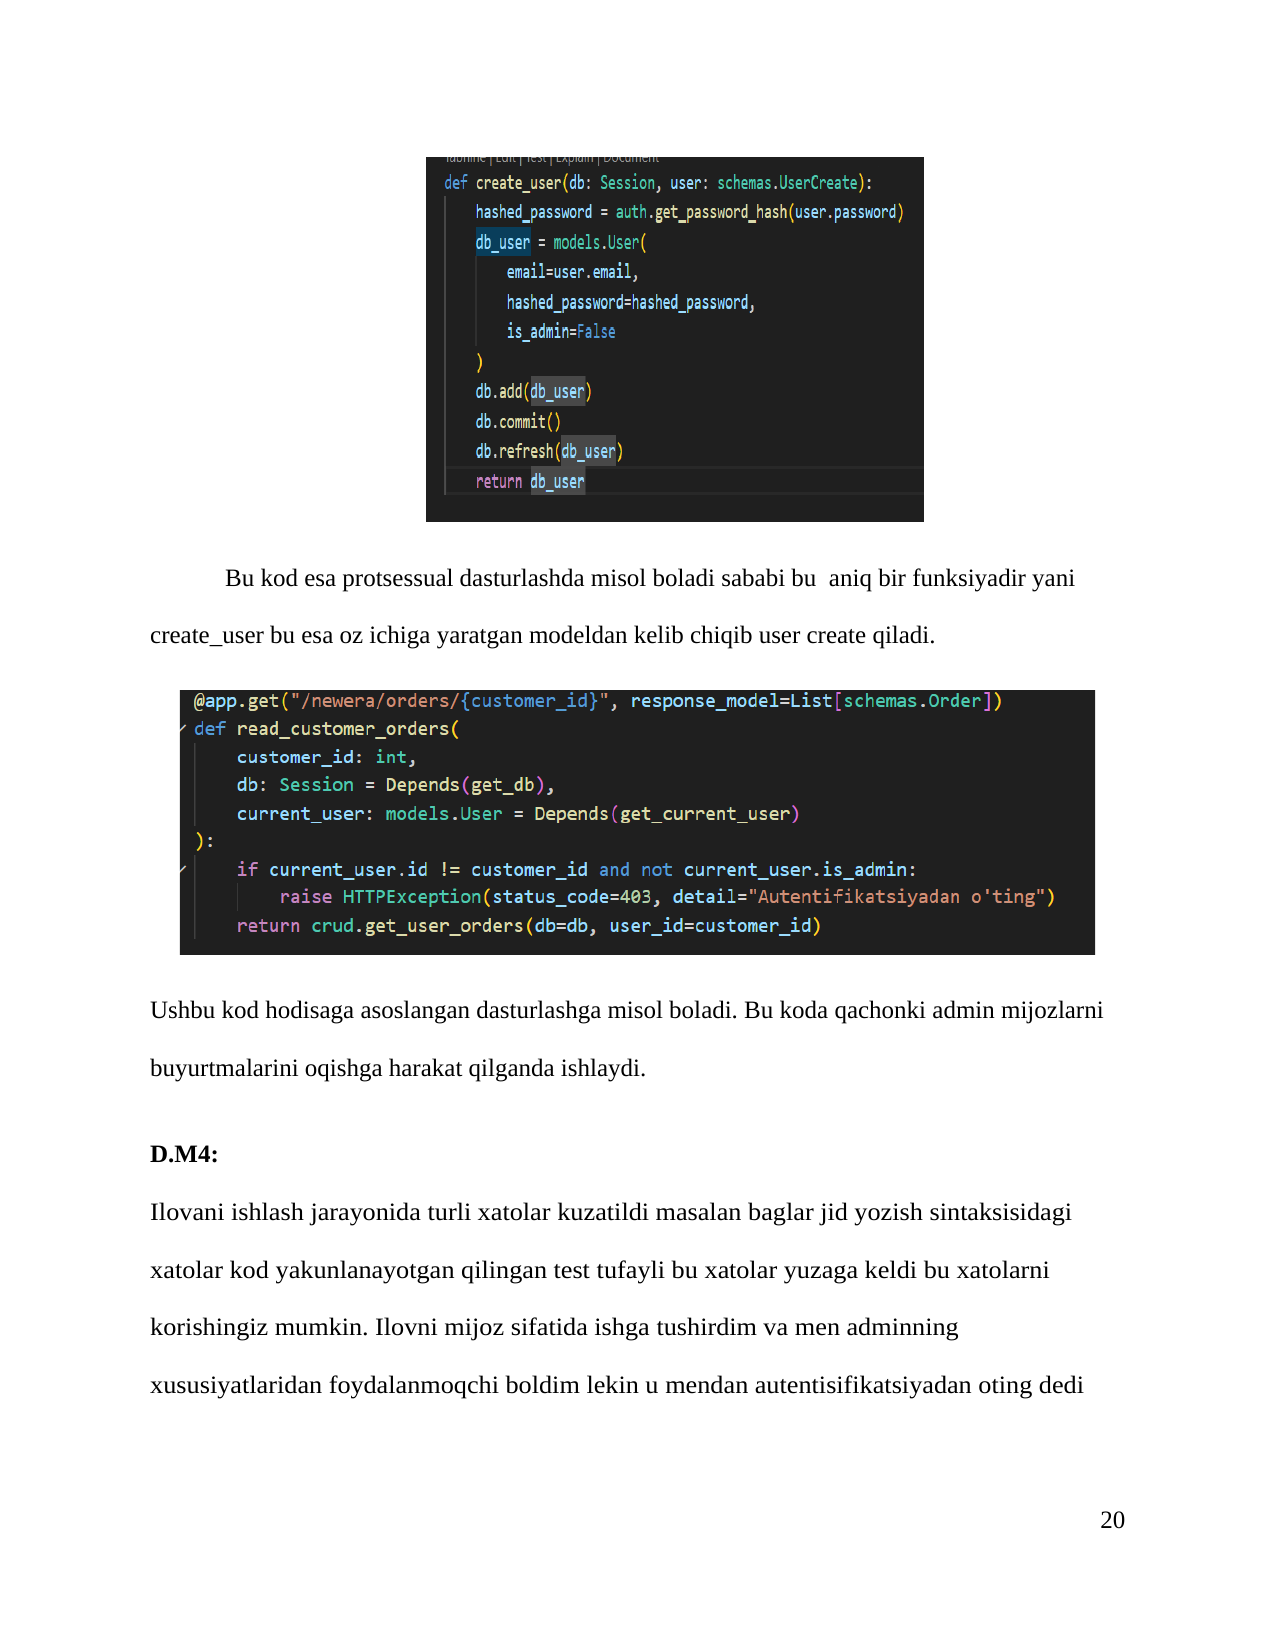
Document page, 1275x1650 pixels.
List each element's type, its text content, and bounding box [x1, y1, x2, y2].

text Ilovani ishlash jarayonida turli xatolar kuzatildi masalan baglar jid yozish sintaksisidagi xatolar kod yakunlanayotgan qilingan test tufayli bu xatolar yuzaga keldi bu xatolarni korishingiz mumkin. Ilovni mijoz sifatida ishga tushirdim va men adminning xususiyatlaridan foydalanmoqchi boldim lekin u mendan autentisifikatsiyadan oting dedi [150, 1197, 1125, 1399]
picture [179, 690, 1096, 955]
text D.M4: [150, 1139, 1125, 1168]
picture [426, 157, 924, 522]
text Ushbu kod hodisaga asoslangan dasturlashga misol boladi. Bu koda qachonki admin mijozlarni buyurtmalarini oqishga harakat qilganda ishlaydi. [150, 995, 1125, 1082]
text Bu kod esa protsessual dasturlashda misol boladi sababi bu aniq bir funksiyadir yani create_user bu esa oz ichiga yaratgan modeldan kelib chiqib user create qiladi. [150, 563, 1125, 649]
